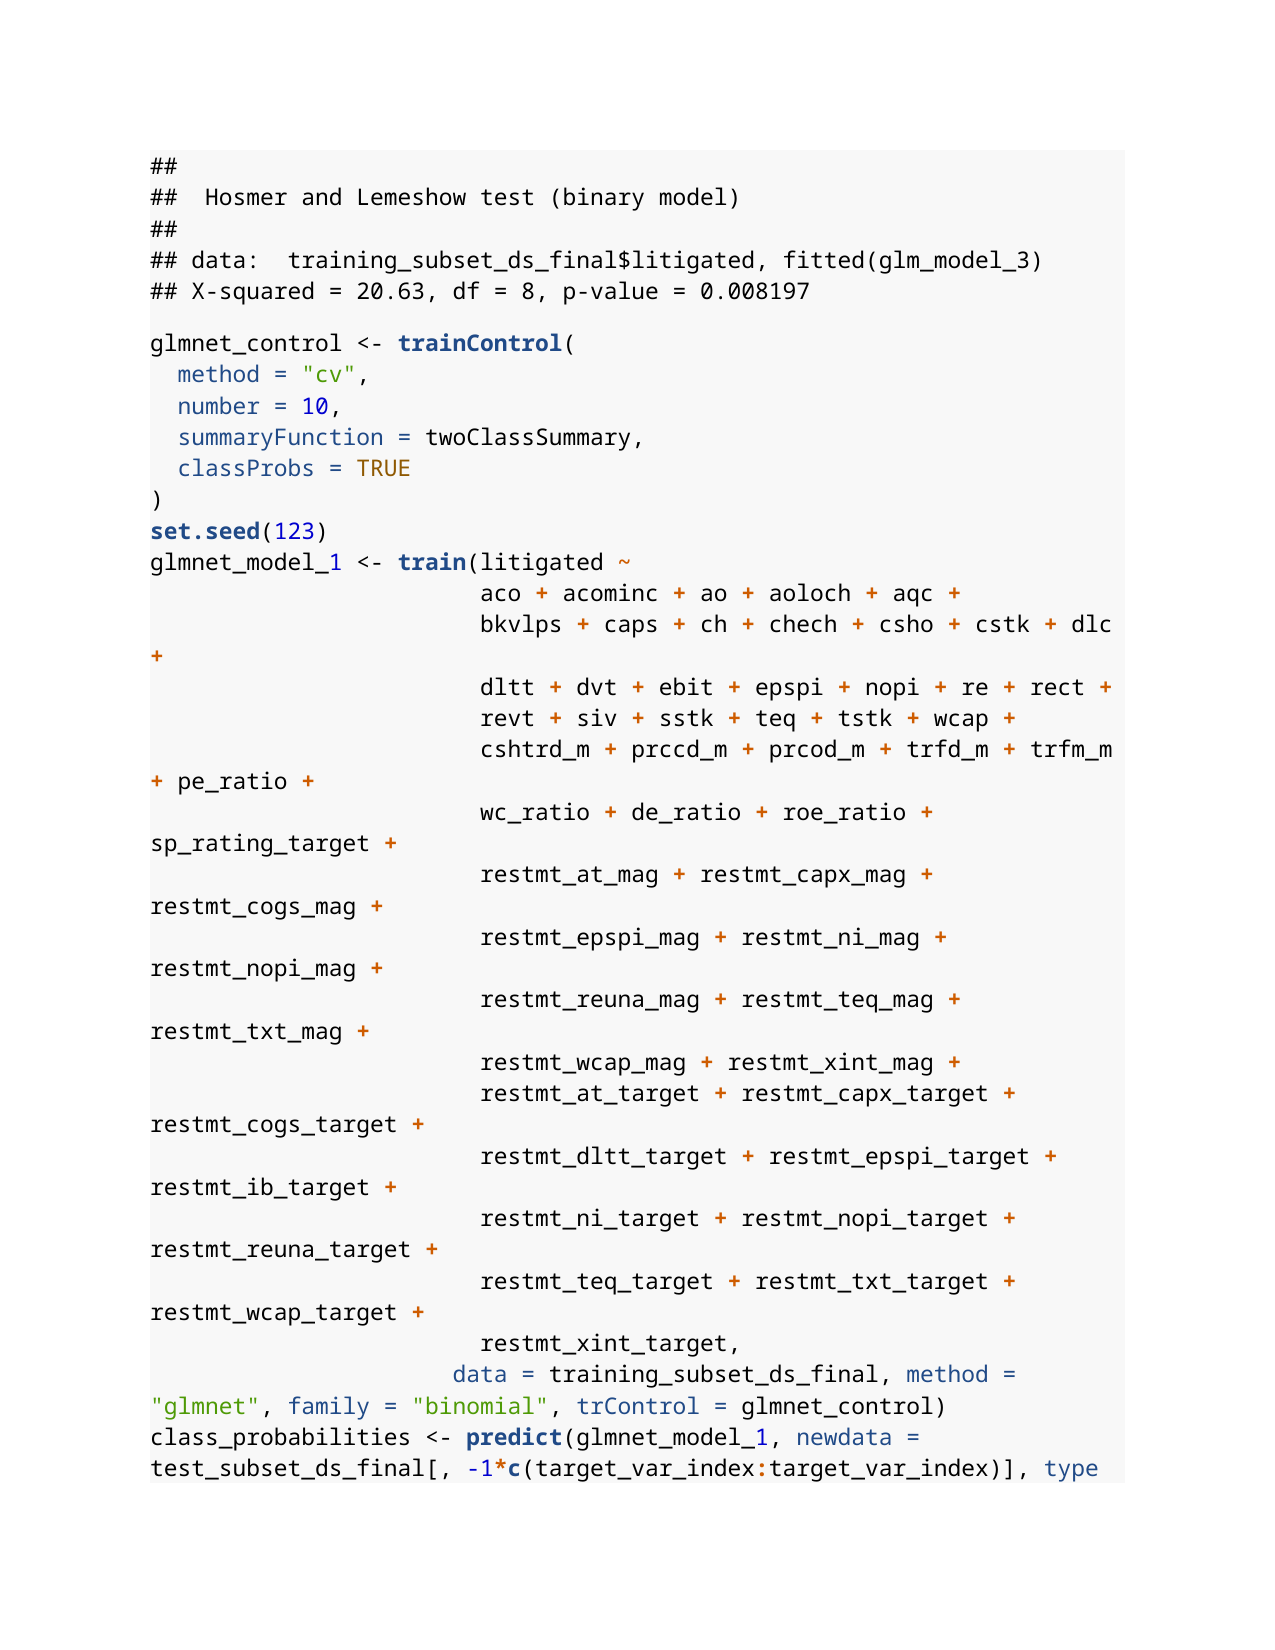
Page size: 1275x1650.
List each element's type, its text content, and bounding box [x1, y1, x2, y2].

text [150, 327, 1125, 1483]
text ## ## Hosmer and Lemeshow test (binary model) ## ## data: training_subset_ds_final$litigated, fitted(glm_model_3) ## X-squared = 20.63, df = 8, p-value = 0.008197 [150, 150, 1125, 306]
